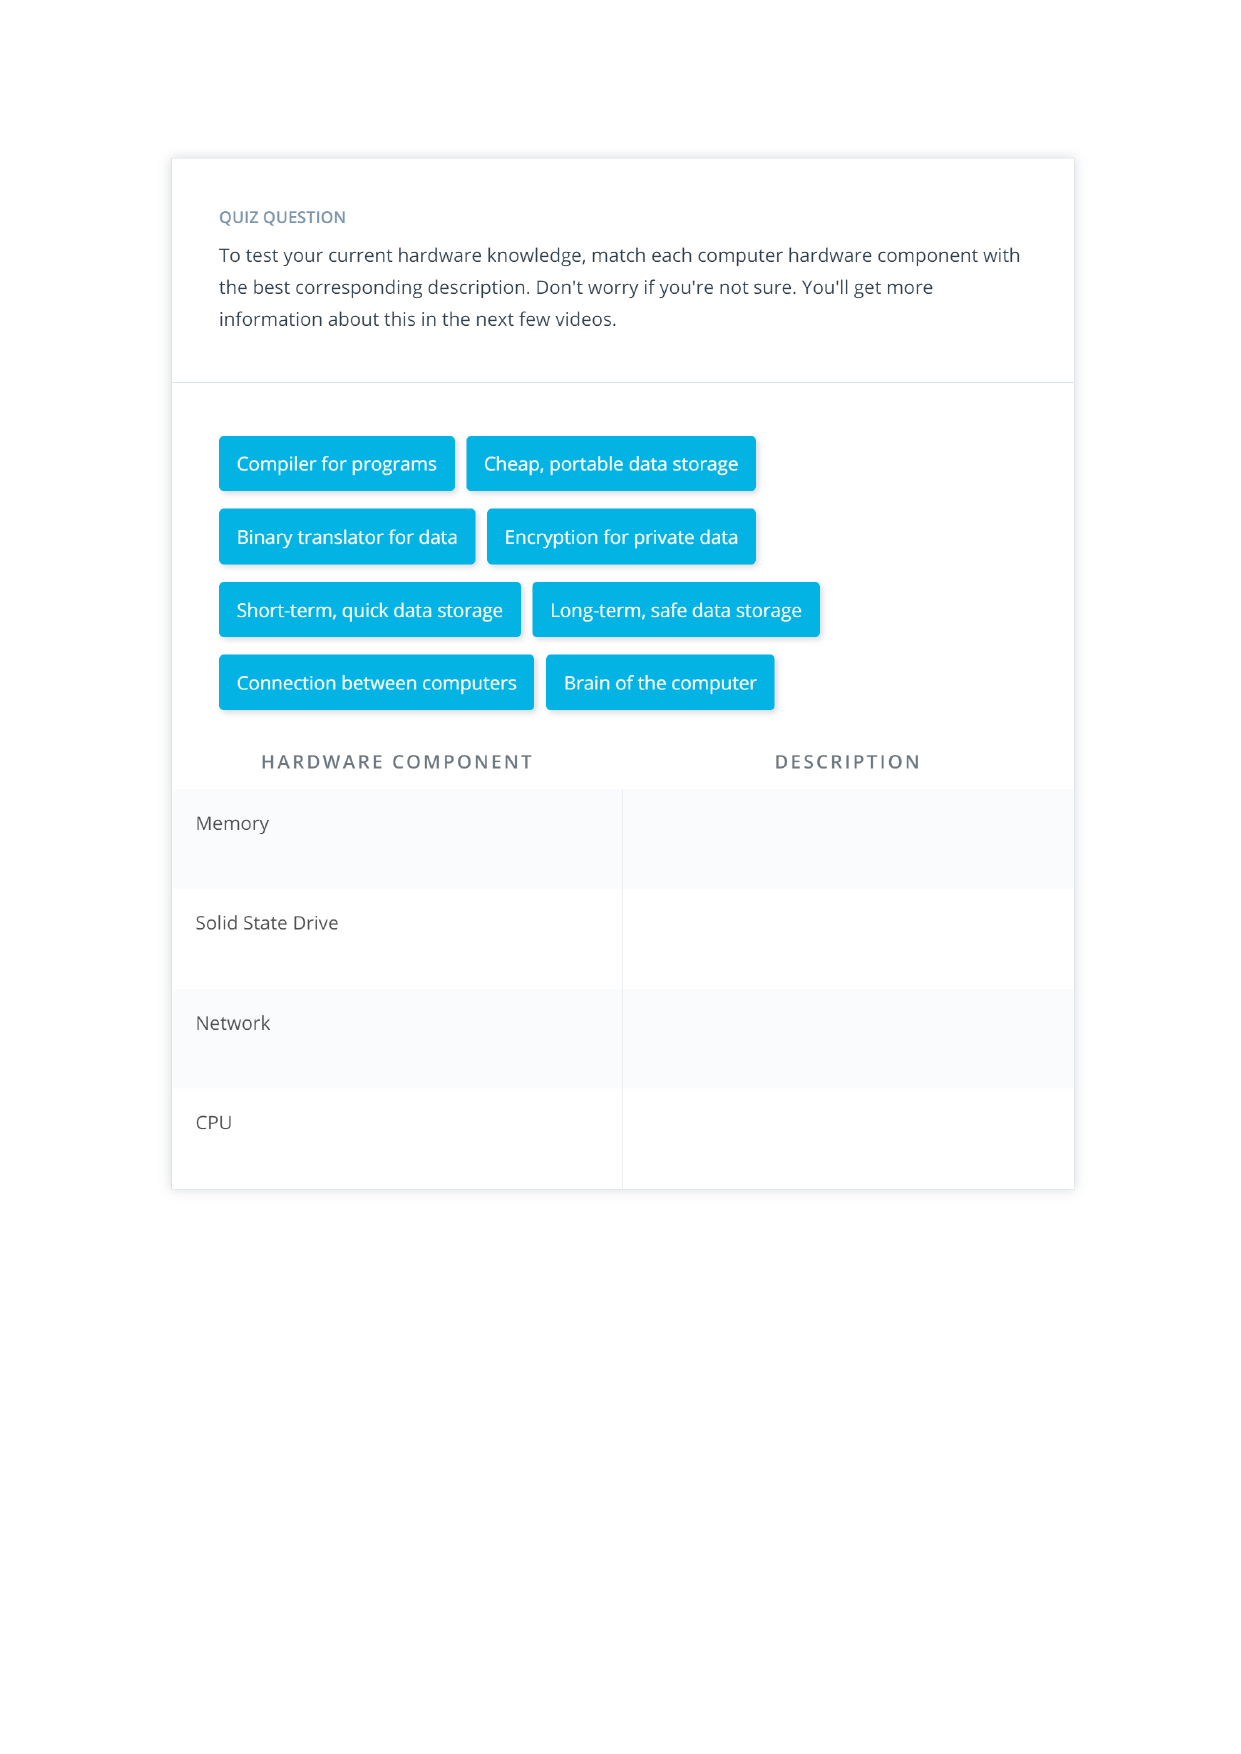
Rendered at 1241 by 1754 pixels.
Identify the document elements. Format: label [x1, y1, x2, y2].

picture [147, 147, 1093, 1211]
